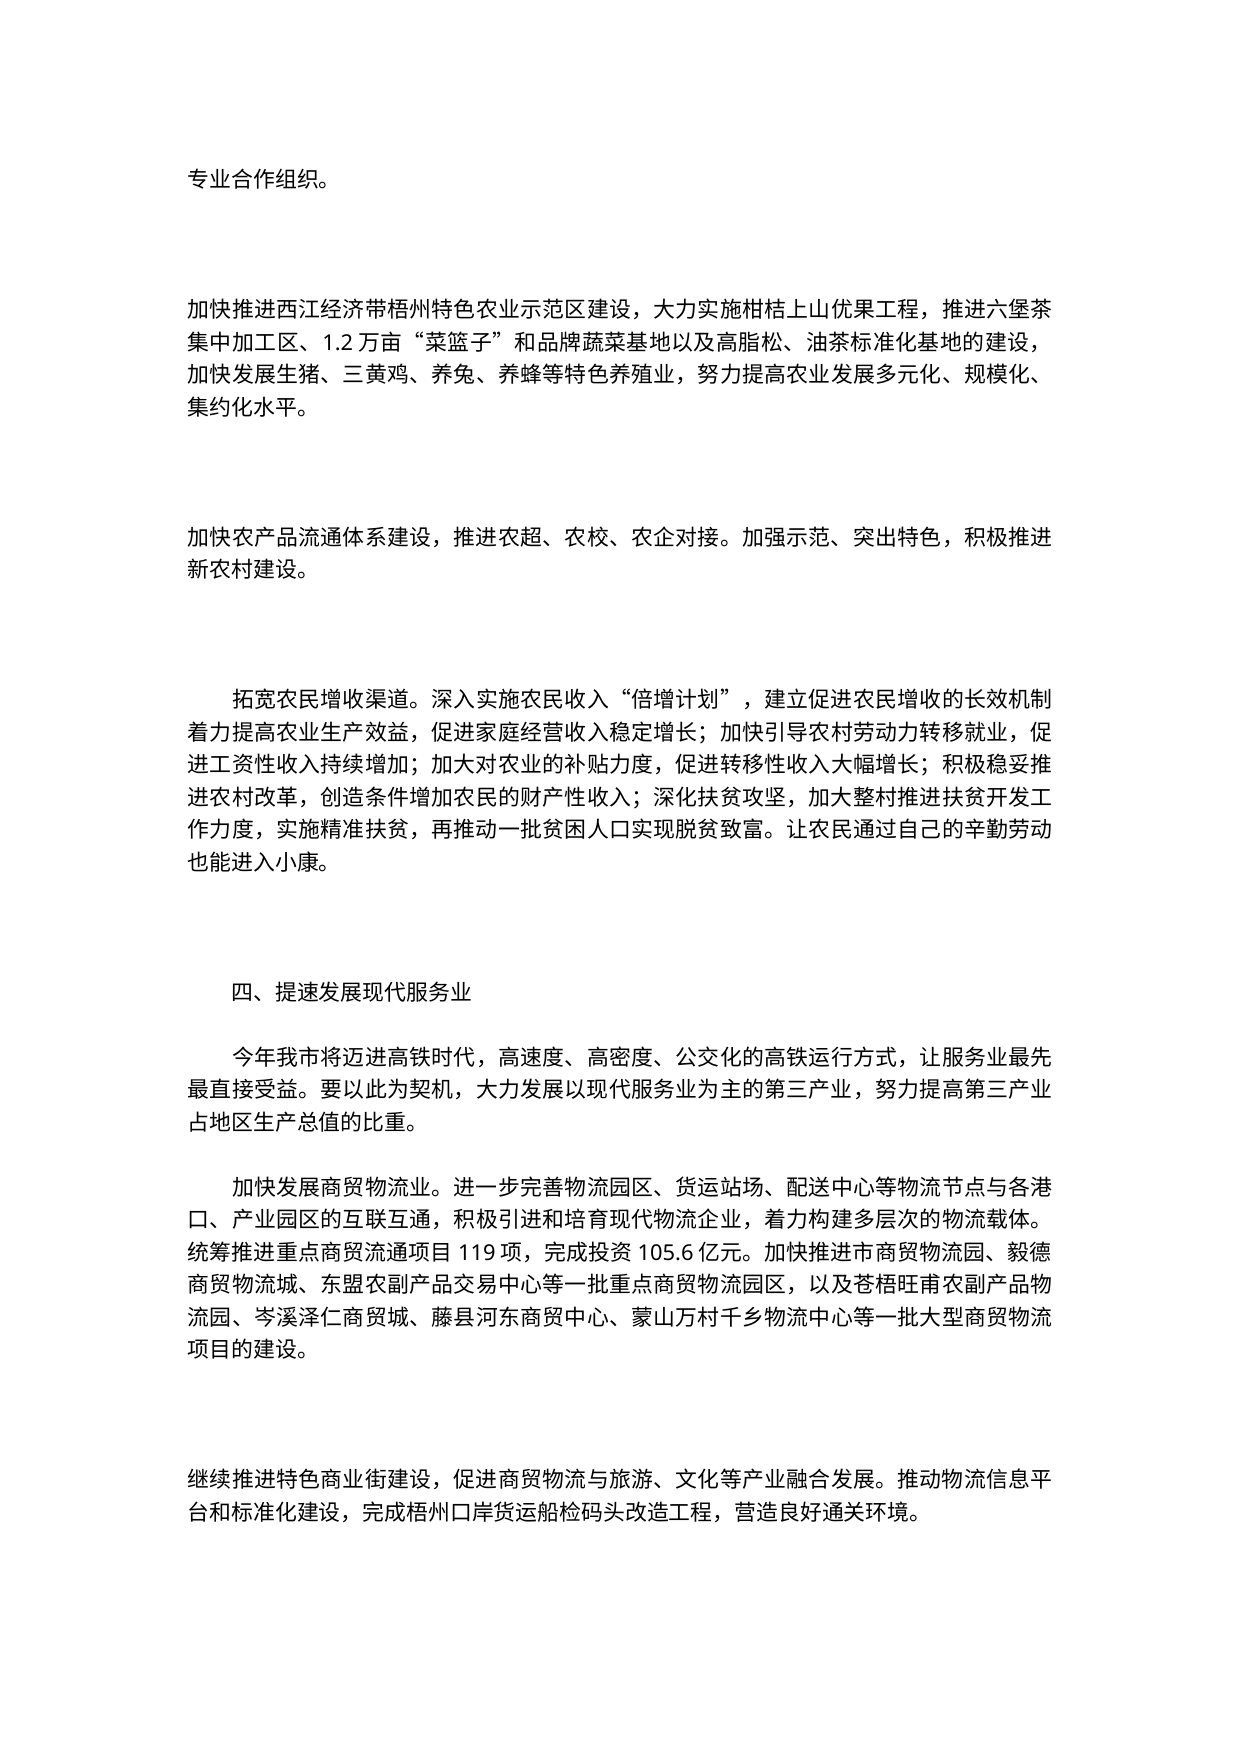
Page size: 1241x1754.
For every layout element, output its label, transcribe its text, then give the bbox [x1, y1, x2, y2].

text 四、提速发展现代服务业 [187, 974, 1053, 1007]
text 继续推进特色商业街建设，促进商贸物流与旅游、文化等产业融合发展。推动物流信息平台和标准化建设，完成梧州口岸货运船检码头改造工程，营造良好通关环境。 [187, 1462, 1053, 1527]
text 加快农产品流通体系建设，推进农超、农校、农企对接。加强示范、突出特色，积极推进新农村建设。 [187, 519, 1053, 584]
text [187, 162, 1053, 194]
text 加快发展商贸物流业。进一步完善物流园区、货运站场、配送中心等物流节点与各港口、产业园区的互联互通，积极引进和培育现代物流企业，着力构建多层次的物流载体。统筹推进重点商贸流通项目119项，完成投资105.6亿元。加快推进市商贸物流园、毅德商贸物流城、东盟农副产品交易中心等一批重点商贸物流园区，以及苍梧旺甫农副产品物流园、岑溪泽仁商贸城、藤县河东商贸中心、蒙山万村千乡物流中心等一批大型商贸物流项目的建设。 [187, 1169, 1053, 1364]
text 拓宽农民增收渠道。深入实施农民收入“倍增计划”，建立促进农民增收的长效机制；着力提高农业生产效益，促进家庭经营收入稳定增长；加快引导农村劳动力转移就业，促进工资性收入持续增加；加大对农业的补贴力度，促进转移性收入大幅增长；积极稳妥推进农村改革，创造条件增加农民的财产性收入；深化扶贫攻坚，加大整村推进扶贫开发工作力度，实施精准扶贫，再推动一批贫困人口实现脱贫致富。让农民通过自己的辛勤劳动，也能进入小康。 [187, 682, 1053, 877]
text 加快推进西江经济带梧州特色农业示范区建设，大力实施柑桔上山优果工程，推进六堡茶集中加工区、1.2万亩“菜篮子”和品牌蔬菜基地以及高脂松、油茶标准化基地的建设，加快发展生猪、三黄鸡、养兔、养蜂等特色养殖业，努力提高农业发展多元化、规模化、集约化水平。 [187, 292, 1053, 422]
text 今年我市将迈进高铁时代，高速度、高密度、公交化的高铁运行方式，让服务业最先最直接受益。要以此为契机，大力发展以现代服务业为主的第三产业，努力提高第三产业占地区生产总值的比重。 [187, 1039, 1053, 1137]
